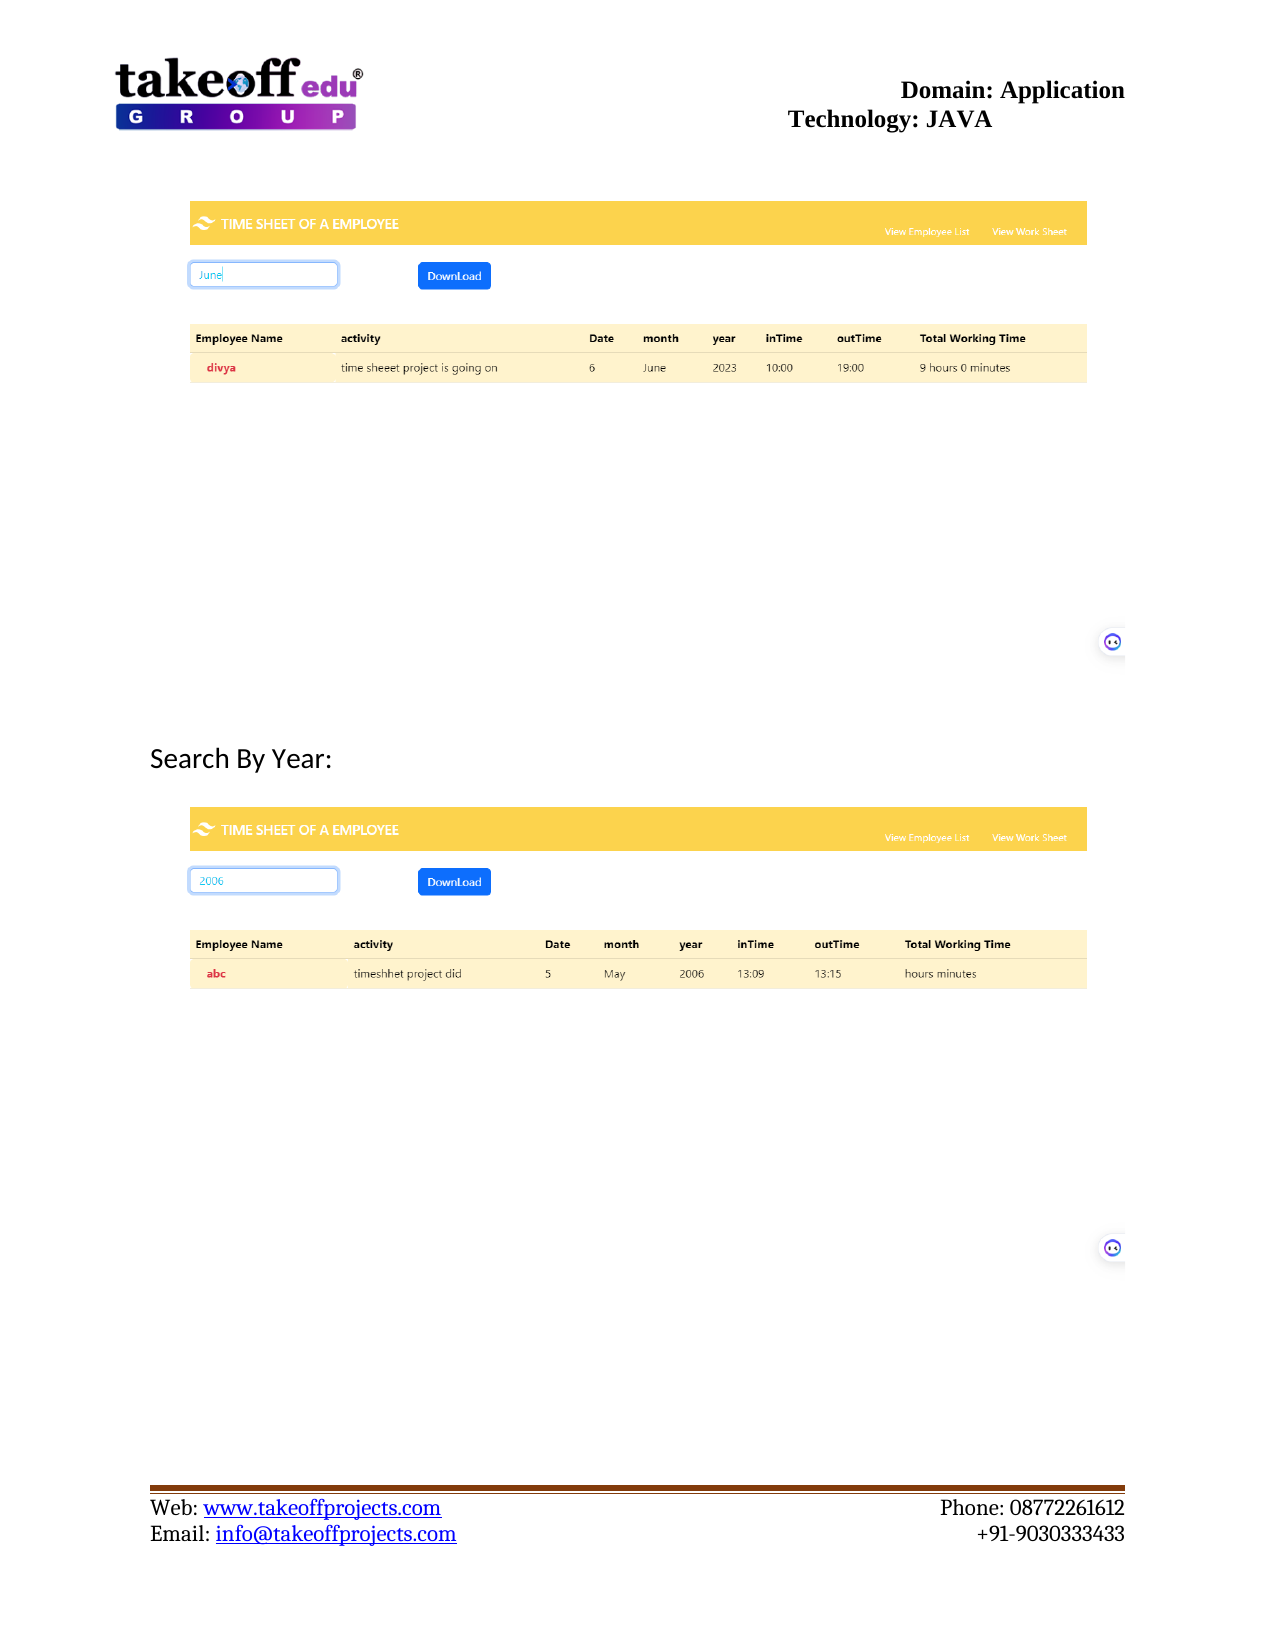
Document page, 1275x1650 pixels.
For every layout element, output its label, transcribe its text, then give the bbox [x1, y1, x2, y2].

picture [150, 795, 1125, 1344]
picture [150, 189, 1125, 738]
picture [112, 53, 366, 140]
text Search By Year: [150, 738, 1125, 776]
